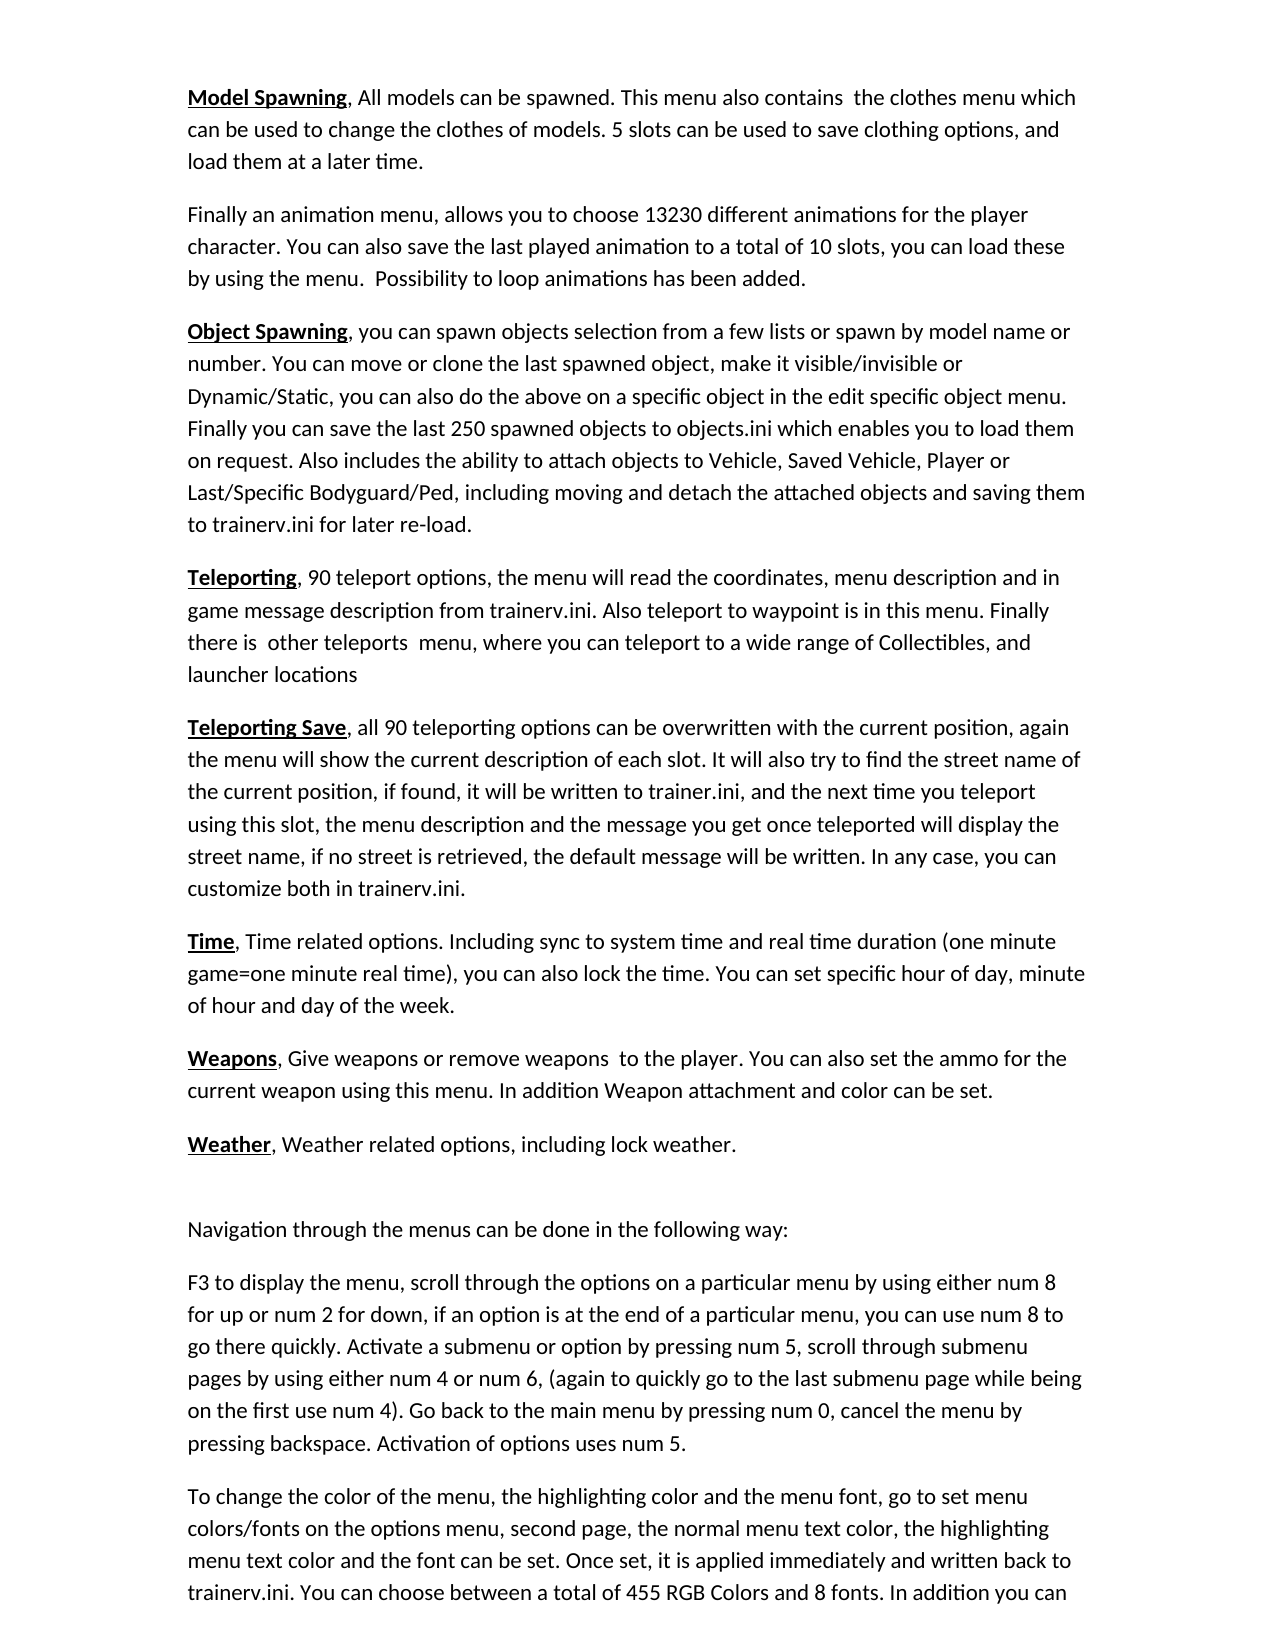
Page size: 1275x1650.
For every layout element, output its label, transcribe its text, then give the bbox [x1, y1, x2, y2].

text Time, Time related options. Including sync to system time and real time duration (one minute game=one minute real time), you can also lock the time. You can set specific hour of day, minute of hour and day of the week. [187, 927, 1088, 1019]
text Weather, Weather related options, including lock weather. [187, 1130, 1088, 1158]
text Teleporting Save, all 90 teleporting options can be overwritten with the current position, again the menu will show the current description of each slot. It will also try to find the street name of the current position, if found, it will be written to trainer.ini, and the next time you teleport using this slot, the menu description and the message you get once teleported will display the street name, if no street is retrieved, the default message will be written. In any case, you can customize both in trainerv.ini. [187, 713, 1088, 902]
text Teleporting, 90 teleport options, the menu will read the coordinates, menu description and in game message description from trainerv.ini. Also teleport to waypoint is in this menu. Finally there is other teleports menu, where you can teleport to a wide range of Collectibles, and launcher locations [187, 563, 1088, 688]
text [187, 1482, 1088, 1606]
text Navigation through the menus can be done in the following way: [187, 1183, 1088, 1243]
text Finally an animation menu, allows you to choose 13230 different animations for the player character. You can also save the last played animation to a total of 10 slots, you can load these by using the menu. Possibility to loop animations has been added. [187, 200, 1088, 292]
text Model Spawning, All models can be spawned. This menu also contains the clothes menu which can be used to change the clothes of models. 5 slots can be used to save clothing options, and load them at a later time. [187, 83, 1088, 175]
text Object Spawning, you can spawn objects selection from a few lists or spawn by model name or number. You can move or clone the last spawned object, make it visible/invisible or Dynamic/Static, you can also do the above on a specific object in the edit specific object menu. Finally you can save the last 250 spawned objects to objects.ini which enables you to load them on request. Also includes the ability to attach objects to Vehicle, Saved Vehicle, Player or Last/Specific Bodyguard/Ped, including moving and detach the attached objects and saving them to trainerv.ini for later re-load. [187, 317, 1088, 538]
text F3 to display the menu, scroll through the options on a particular menu by using either num 8 for up or num 2 for down, if an option is at the end of a particular menu, you can use num 8 to go there quickly. Activate a submenu or option by pressing num 5, scroll through submenu pages by using either num 4 or num 6, (again to quickly go to the last submenu page while being on the first use num 4). Go back to the main menu by pressing num 0, cancel the menu by pressing backspace. Activation of options uses num 5. [187, 1268, 1088, 1457]
text Weapons, Give weapons or remove weapons to the player. You can also set the ammo for the current weapon using this menu. In addition Weapon attachment and color can be set. [187, 1044, 1088, 1105]
